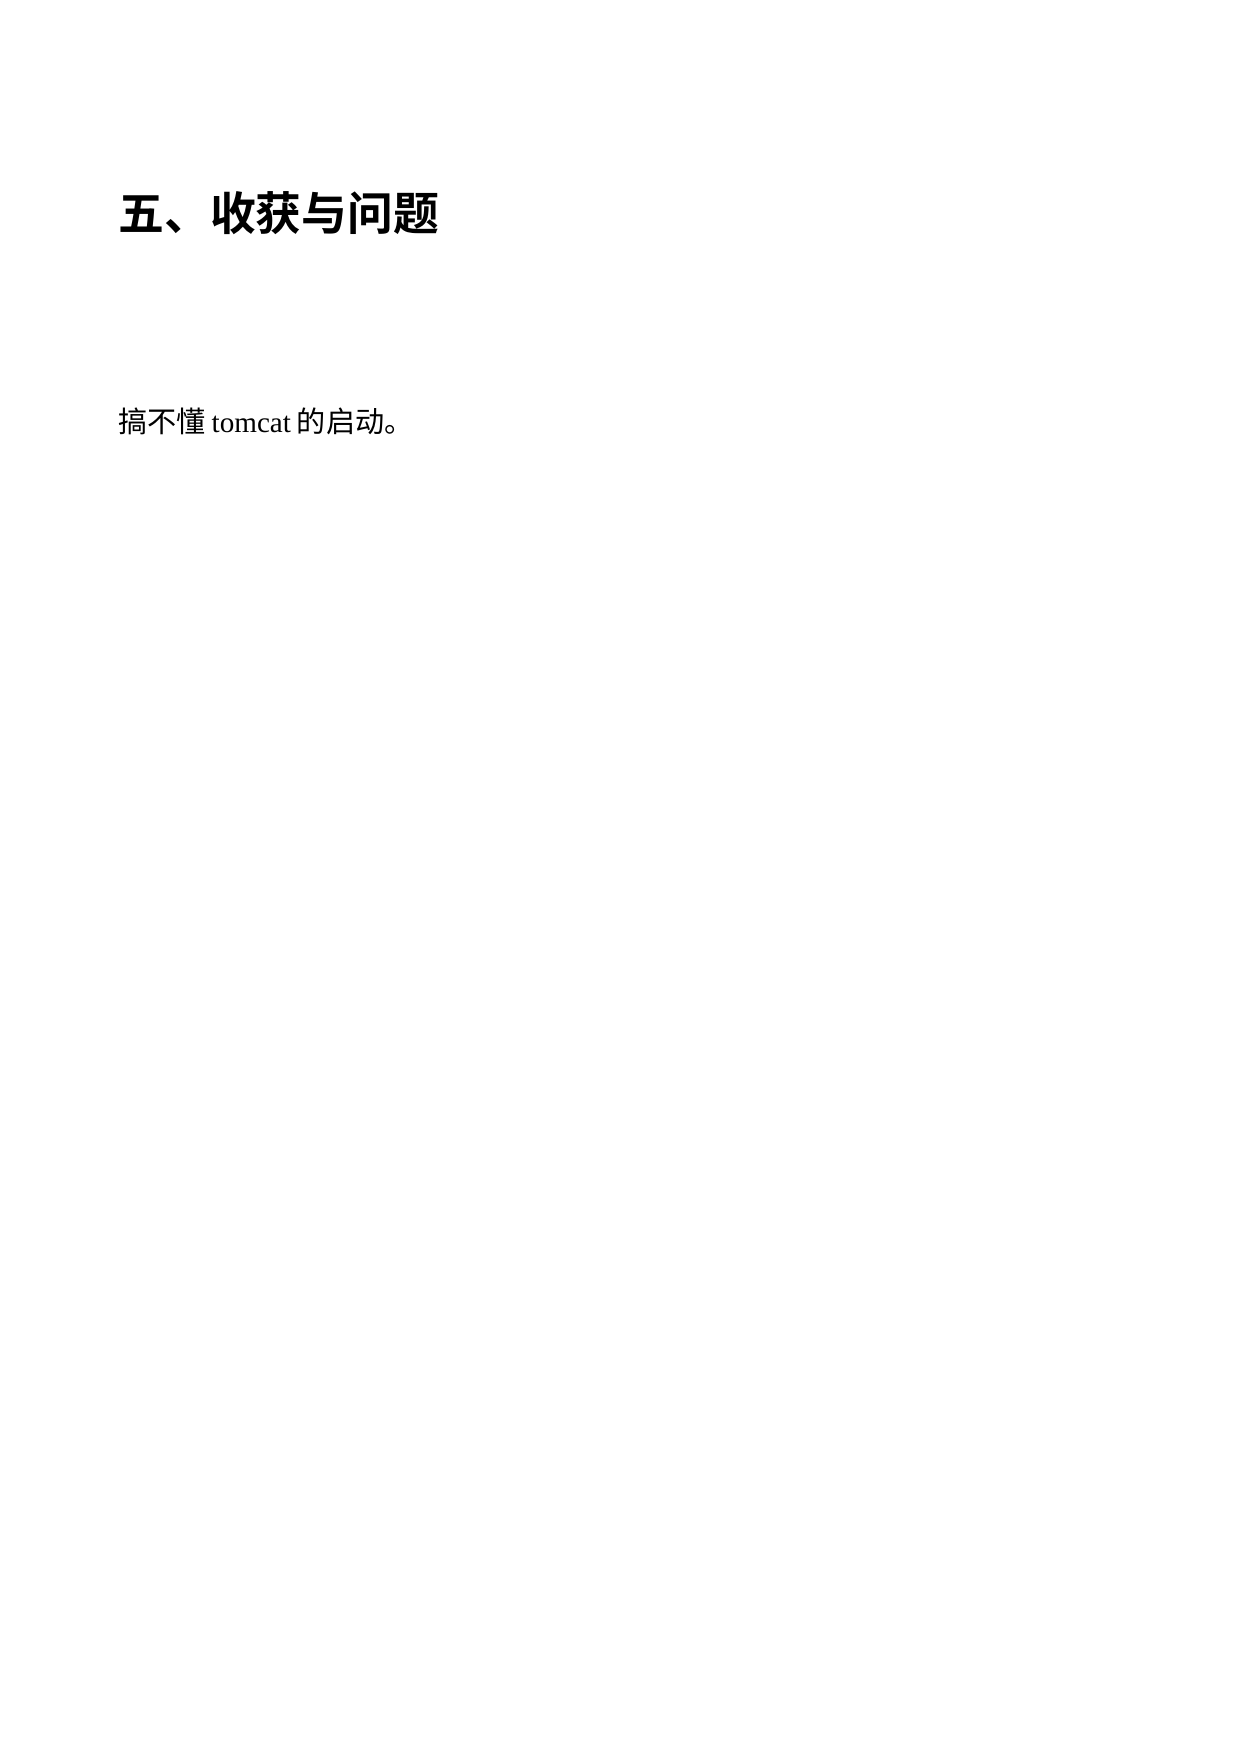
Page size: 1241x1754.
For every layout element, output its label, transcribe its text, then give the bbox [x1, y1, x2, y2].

text 搞不懂tomcat的启动。 [118, 387, 1093, 452]
subtitle 五、收获与问题 [118, 162, 1093, 259]
